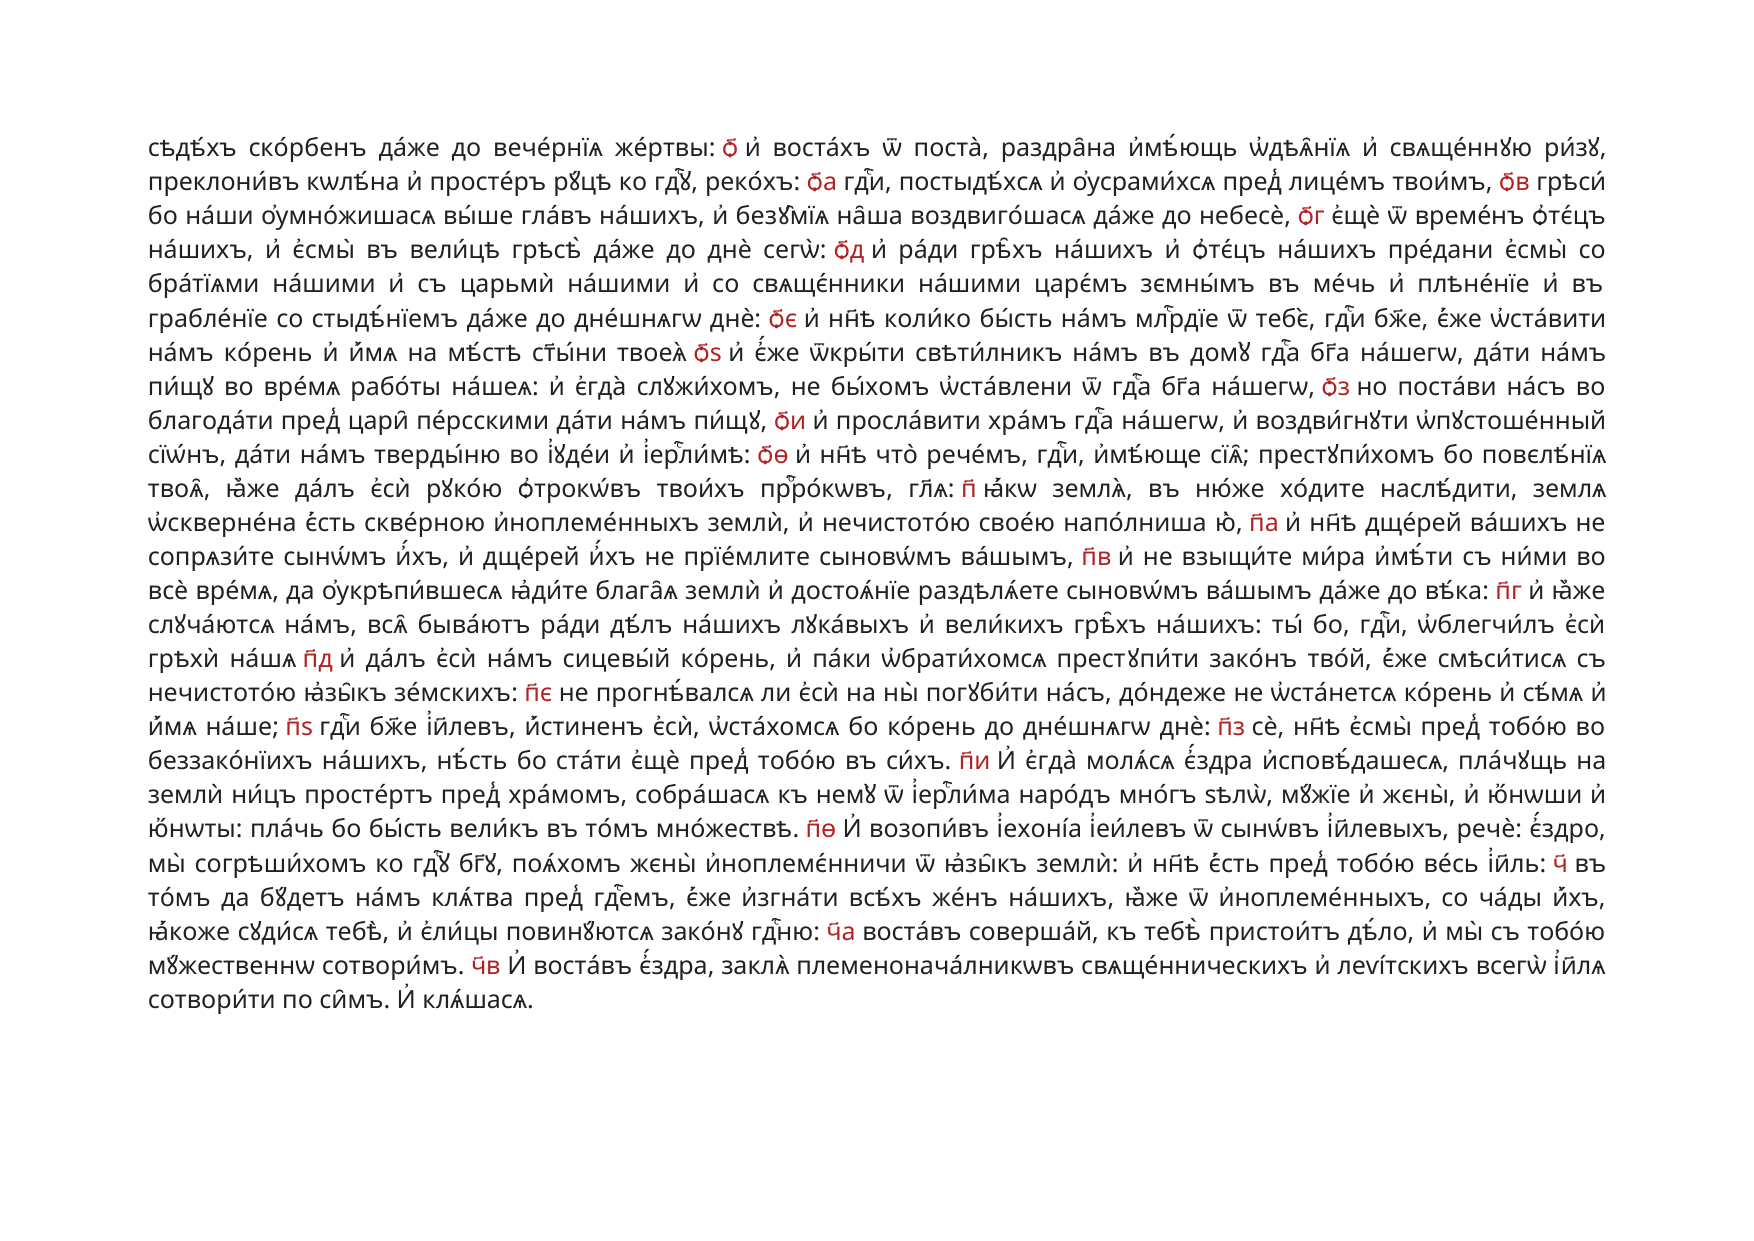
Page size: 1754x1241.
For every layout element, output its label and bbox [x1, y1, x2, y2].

text [148, 130, 1606, 1016]
